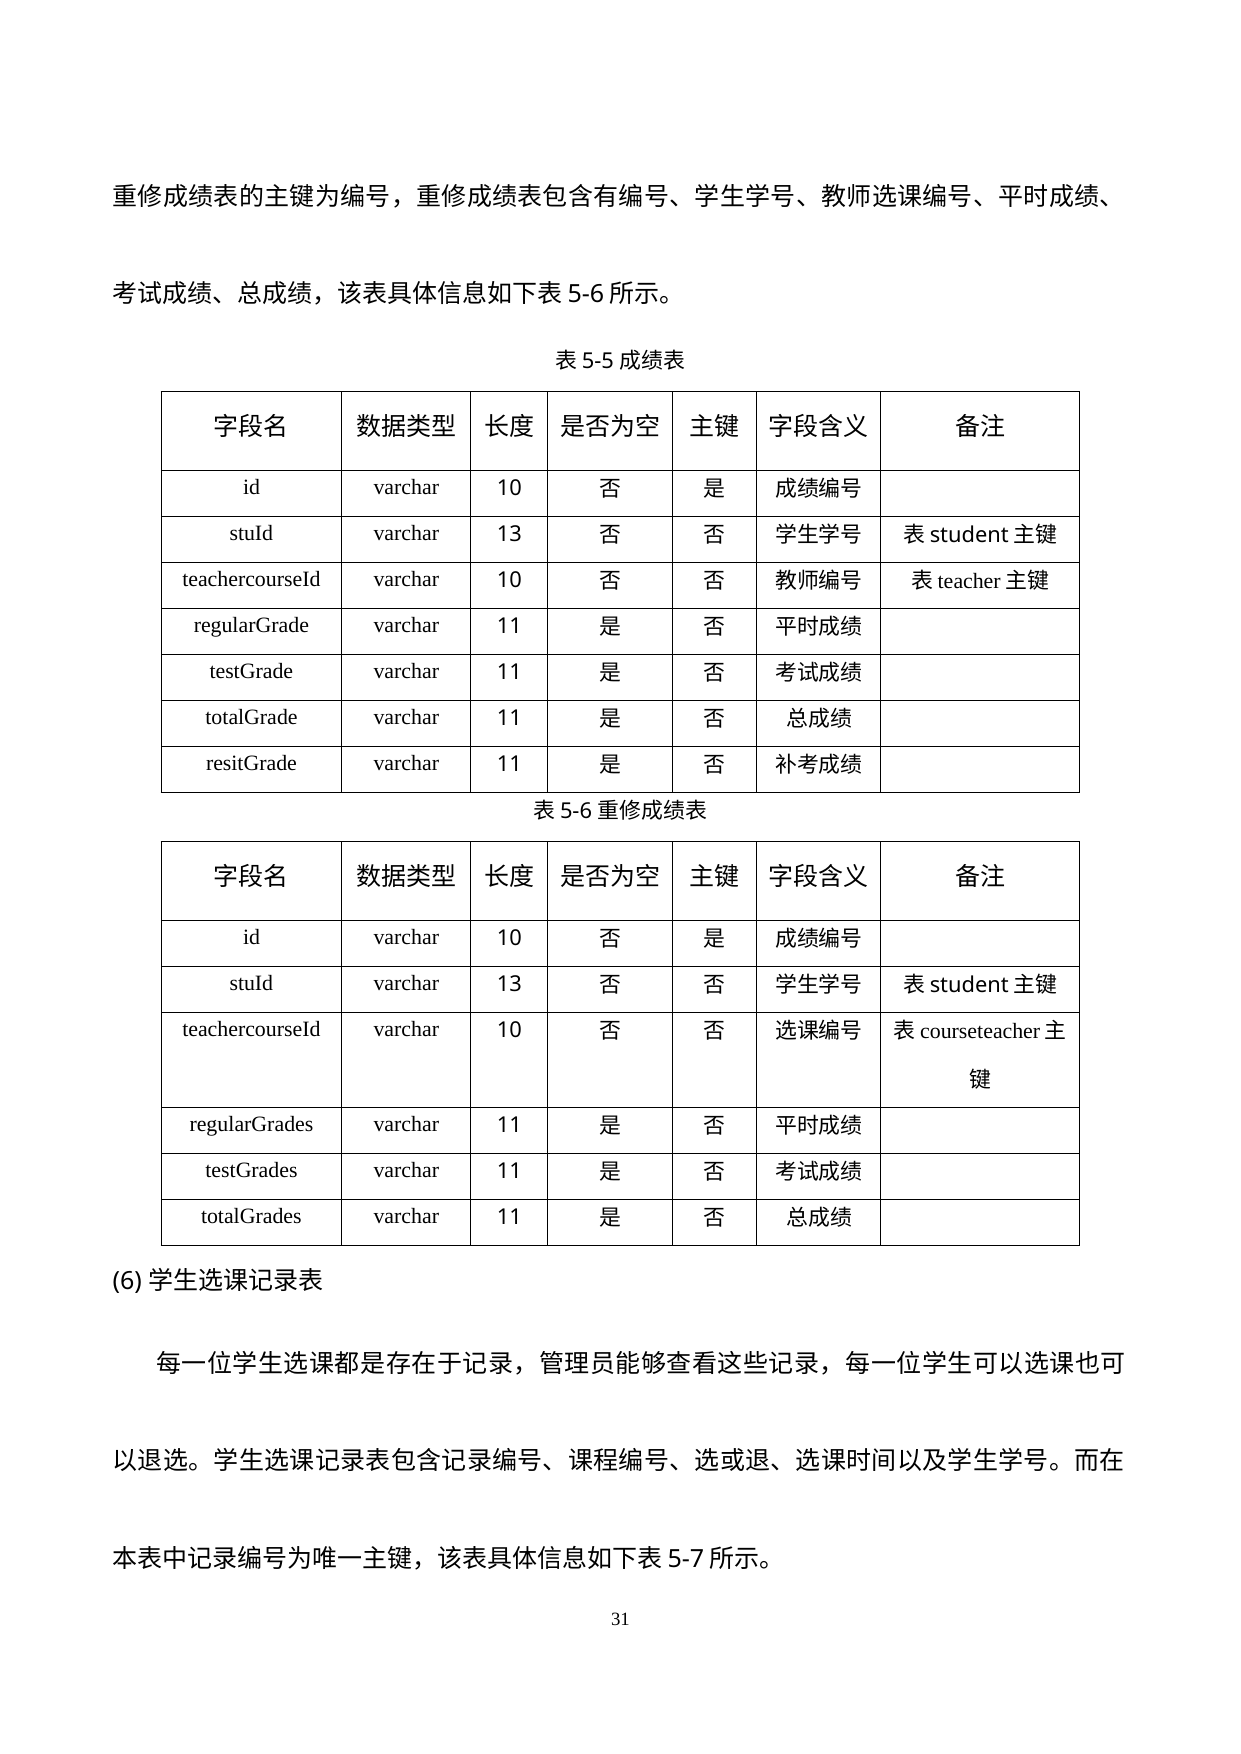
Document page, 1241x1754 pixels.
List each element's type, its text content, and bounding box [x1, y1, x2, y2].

table_header 备注 [881, 392, 1079, 469]
table_cell 总成绩 [757, 701, 880, 746]
text (6) 学生选课记录表 [112, 1246, 1128, 1311]
table_cell 成绩编号 [757, 921, 880, 966]
table_cell totalGrades [162, 1200, 341, 1245]
table_cell 是 [673, 921, 756, 966]
table_cell varchar [342, 1013, 470, 1107]
table_cell 教师编号 [757, 563, 880, 608]
table_cell 考试成绩 [757, 655, 880, 700]
table_cell [881, 747, 1079, 792]
table_cell varchar [342, 655, 470, 700]
table_cell [881, 471, 1079, 516]
table_cell totalGrade [162, 701, 341, 746]
table_cell 否 [548, 517, 672, 562]
table_cell 13 [471, 967, 547, 1012]
table_cell 否 [548, 471, 672, 516]
table_cell 否 [673, 655, 756, 700]
table_cell [881, 921, 1079, 966]
table_cell 否 [673, 563, 756, 608]
table_cell 是 [548, 1154, 672, 1199]
table_cell 否 [673, 609, 756, 654]
table_cell regularGrades [162, 1108, 341, 1153]
table_cell 是 [673, 471, 756, 516]
table_cell 补考成绩 [757, 747, 880, 792]
table_cell varchar [342, 1154, 470, 1199]
table_cell 总成绩 [757, 1200, 880, 1245]
table_header 主键 [673, 392, 756, 469]
table_cell 表courseteacher主键 [881, 1013, 1079, 1107]
table_cell 学生学号 [757, 517, 880, 562]
table_cell 否 [673, 701, 756, 746]
table_cell varchar [342, 563, 470, 608]
table_header 主键 [673, 842, 756, 920]
table_header 长度 [471, 392, 547, 469]
table_cell 否 [548, 921, 672, 966]
table_header 长度 [471, 842, 547, 920]
table_cell 11 [471, 609, 547, 654]
table_cell 选课编号 [757, 1013, 880, 1107]
table_cell 10 [471, 471, 547, 516]
table_cell 是 [548, 655, 672, 700]
table_cell 10 [471, 1013, 547, 1107]
table_cell 否 [673, 1200, 756, 1245]
table_header 数据类型 [342, 392, 470, 469]
table_cell varchar [342, 1108, 470, 1153]
table_cell 否 [673, 747, 756, 792]
table_cell 表student主键 [881, 517, 1079, 562]
table_cell 是 [548, 1108, 672, 1153]
table_cell 11 [471, 747, 547, 792]
table_cell varchar [342, 921, 470, 966]
table_cell 是 [548, 609, 672, 654]
table_cell resitGrade [162, 747, 341, 792]
table_cell 是 [548, 1200, 672, 1245]
table_cell varchar [342, 1200, 470, 1245]
table_cell 是 [548, 747, 672, 792]
table_cell [881, 609, 1079, 654]
table_cell 10 [471, 921, 547, 966]
table_cell varchar [342, 747, 470, 792]
table_cell testGrades [162, 1154, 341, 1199]
table_header 备注 [881, 842, 1079, 920]
table_cell [881, 701, 1079, 746]
table_cell varchar [342, 701, 470, 746]
table_cell 考试成绩 [757, 1154, 880, 1199]
table_cell 13 [471, 517, 547, 562]
table_cell 11 [471, 701, 547, 746]
text 表5-5 成绩表 [112, 343, 1128, 375]
table_cell 否 [673, 967, 756, 1012]
table_cell 成绩编号 [757, 471, 880, 516]
table_cell 否 [673, 517, 756, 562]
table_header 是否为空 [548, 842, 672, 920]
table_header 字段含义 [757, 392, 880, 469]
table_header 字段名 [162, 842, 341, 920]
table_cell 否 [548, 1013, 672, 1107]
table_cell regularGrade [162, 609, 341, 654]
table_cell stuId [162, 517, 341, 562]
table_cell varchar [342, 517, 470, 562]
table_cell teachercourseId [162, 1013, 341, 1107]
text 每一位学生选课都是存在于记录，管理员能够查看这些记录，每一位学生可以选课也可以退选。学生选课记录表包含记录编号、课程编号、选或退、选课时间以及学生学号。而在本表中记录编号为唯一主键，该表具体信息如下表5-7所示。 [112, 1329, 1128, 1589]
table_cell [881, 1154, 1079, 1199]
text 表5-6 重修成绩表 [112, 793, 1128, 825]
table_cell 否 [673, 1013, 756, 1107]
table_cell 11 [471, 1108, 547, 1153]
table_cell 否 [548, 967, 672, 1012]
table_cell 否 [673, 1108, 756, 1153]
table_cell 表student主键 [881, 967, 1079, 1012]
table_cell [881, 1108, 1079, 1153]
table_header 字段含义 [757, 842, 880, 920]
table_cell 10 [471, 563, 547, 608]
table_cell 11 [471, 1200, 547, 1245]
table_cell 否 [673, 1154, 756, 1199]
table_cell 学生学号 [757, 967, 880, 1012]
table_cell testGrade [162, 655, 341, 700]
table_cell id [162, 921, 341, 966]
table_header 数据类型 [342, 842, 470, 920]
table_cell 平时成绩 [757, 609, 880, 654]
table_cell 11 [471, 1154, 547, 1199]
table_cell 表teacher主键 [881, 563, 1079, 608]
table_cell stuId [162, 967, 341, 1012]
table_cell [881, 1200, 1079, 1245]
table_cell 否 [548, 563, 672, 608]
table_cell varchar [342, 967, 470, 1012]
table_cell 11 [471, 655, 547, 700]
table_header 字段名 [162, 392, 341, 469]
table_cell id [162, 471, 341, 516]
table_cell [881, 655, 1079, 700]
table_cell teachercourseId [162, 563, 341, 608]
table_header 是否为空 [548, 392, 672, 469]
table_cell varchar [342, 609, 470, 654]
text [112, 162, 1128, 324]
table_cell 平时成绩 [757, 1108, 880, 1153]
table_cell varchar [342, 471, 470, 516]
table_cell 是 [548, 701, 672, 746]
